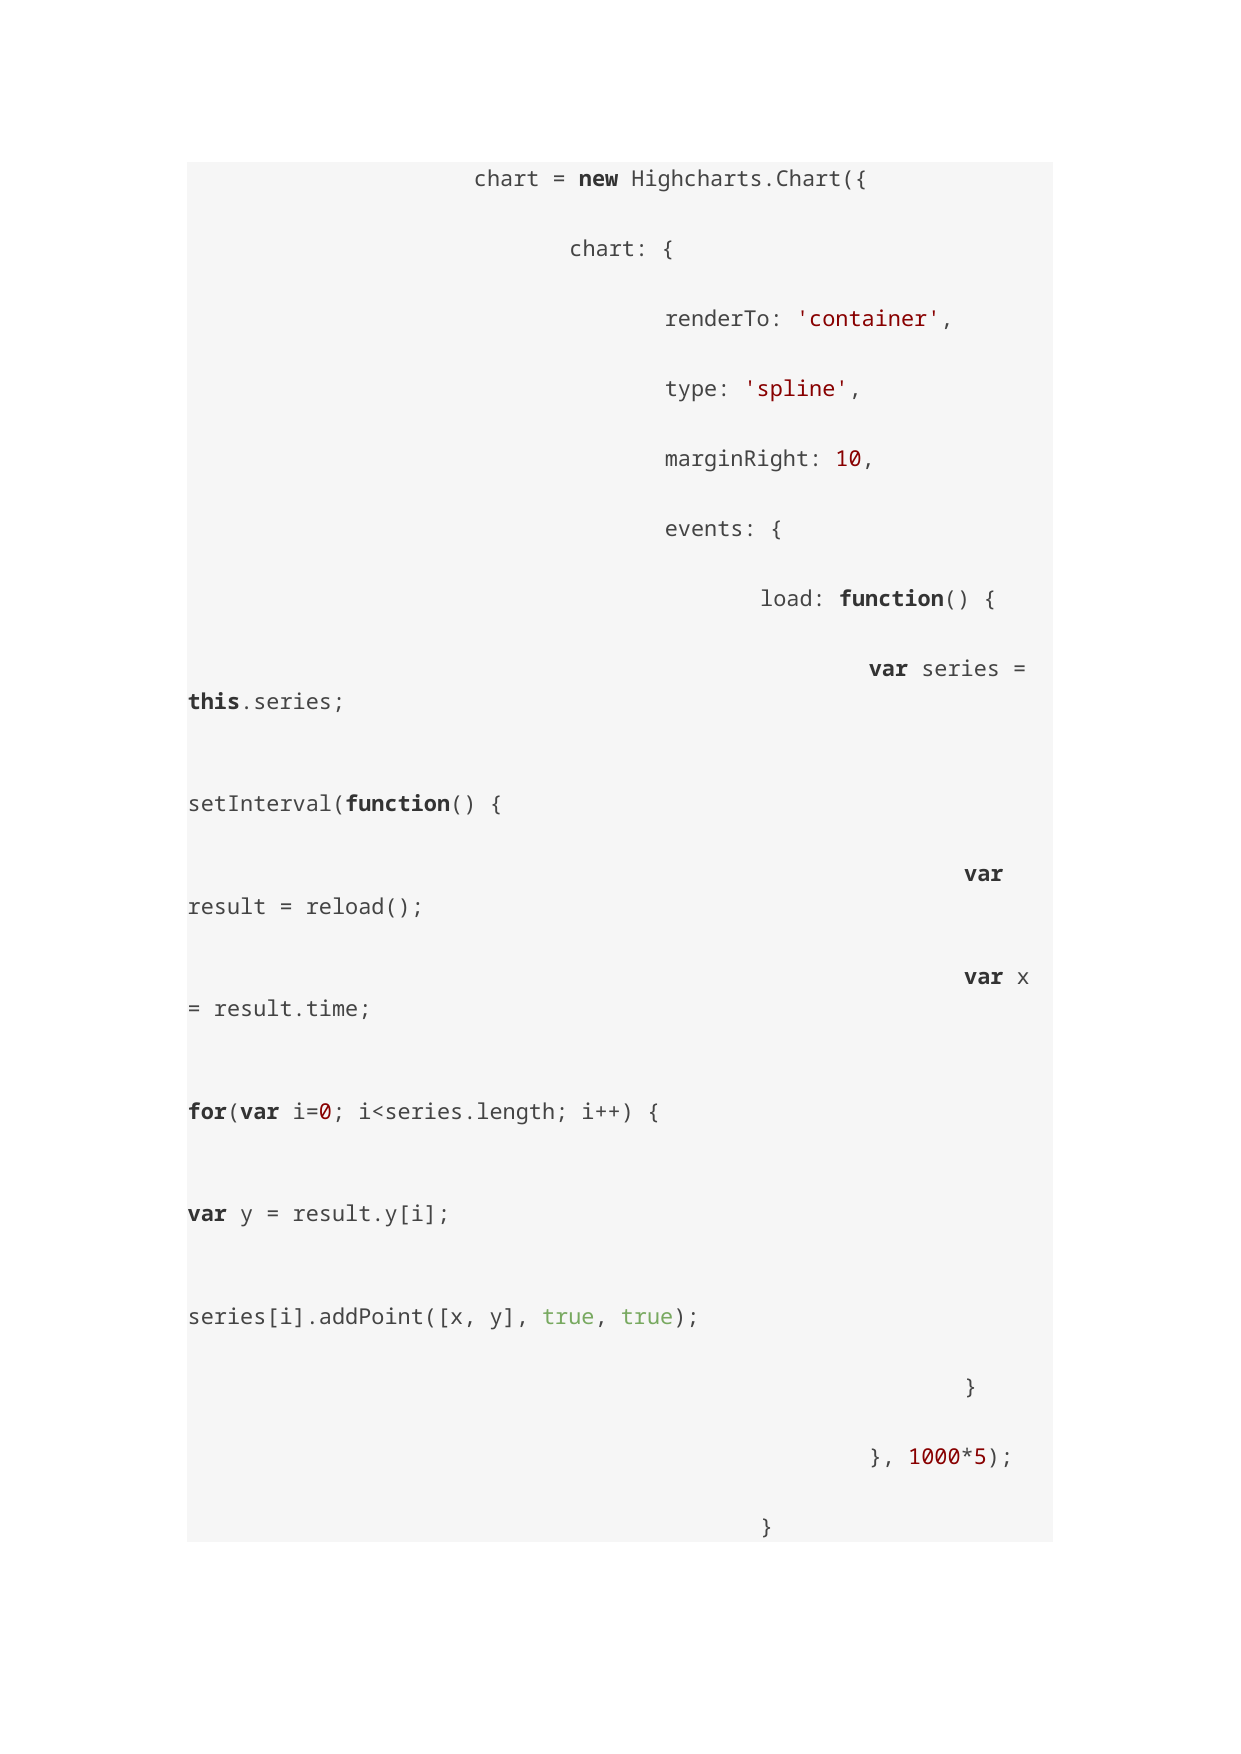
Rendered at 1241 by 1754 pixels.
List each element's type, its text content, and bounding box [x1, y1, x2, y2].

text chart: { [187, 232, 1053, 264]
text chart = new Highcharts.Chart({ [187, 162, 1053, 194]
text var series = this.series; [187, 652, 1053, 717]
text var x = result.time; [187, 959, 1053, 1024]
text setInterval(function() { [187, 754, 1053, 819]
text } [187, 1509, 1053, 1542]
text events: { [187, 512, 1053, 544]
text var result = reload(); [187, 857, 1053, 922]
text series[i].addPoint([x, y], true, true); [187, 1267, 1053, 1332]
text marginRight: 10, [187, 442, 1053, 474]
text for(var i=0; i<series.length; i++) { [187, 1062, 1053, 1127]
text load: function() { [187, 582, 1053, 614]
text }, 1000*5); [187, 1439, 1053, 1472]
text var y = result.y[i]; [187, 1164, 1053, 1229]
text renderTo: 'container', [187, 302, 1053, 334]
text } [187, 1369, 1053, 1402]
text type: 'spline', [187, 372, 1053, 404]
